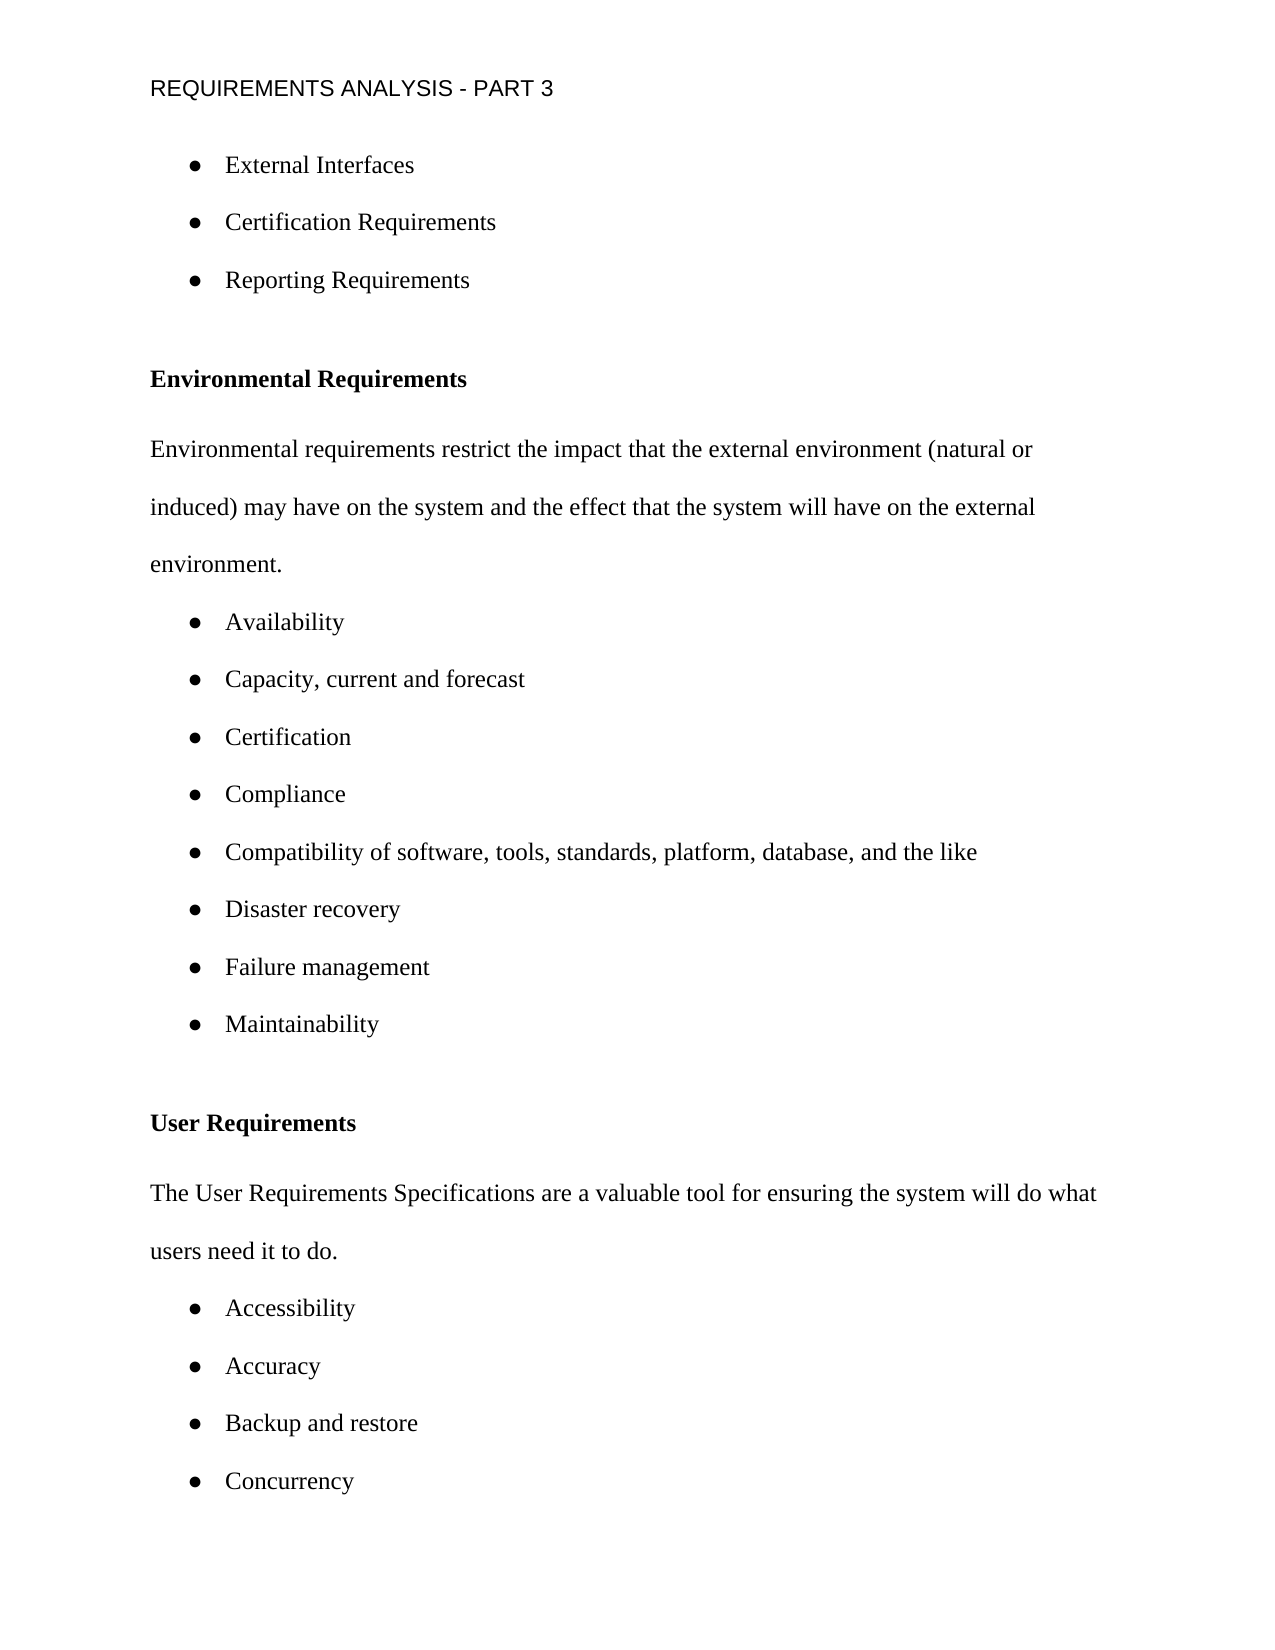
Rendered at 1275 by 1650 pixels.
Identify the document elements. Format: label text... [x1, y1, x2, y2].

list Certification [187, 722, 1125, 750]
text Environmental requirements restrict the impact that the external environment (natural or induced) may have on the system and the effect that the system will have on the external environment. [150, 434, 1125, 578]
list Capacity, current and forecast [187, 664, 1125, 693]
text The User Requirements Specifications are a valuable tool for ensuring the system will do what users need it to do. [150, 1178, 1125, 1264]
list Backup and restore [187, 1408, 1125, 1437]
list Disaster recovery [187, 894, 1125, 923]
list Compliance [187, 779, 1125, 808]
list Compatibility of software, tools, standards, platform, database, and the like [187, 837, 1125, 865]
list Accessibility [187, 1293, 1125, 1322]
list External Interfaces [187, 150, 1125, 179]
list Reporting Requirements [187, 265, 1125, 294]
list Concurrency [187, 1466, 1125, 1494]
list Certification Requirements [187, 207, 1125, 236]
list Failure management [187, 952, 1125, 980]
subtitle User Requirements [150, 1108, 1125, 1137]
list Accuracy [187, 1351, 1125, 1379]
subtitle Environmental Requirements [150, 364, 1125, 393]
list Availability [187, 607, 1125, 635]
list Maintainability [187, 1009, 1125, 1038]
